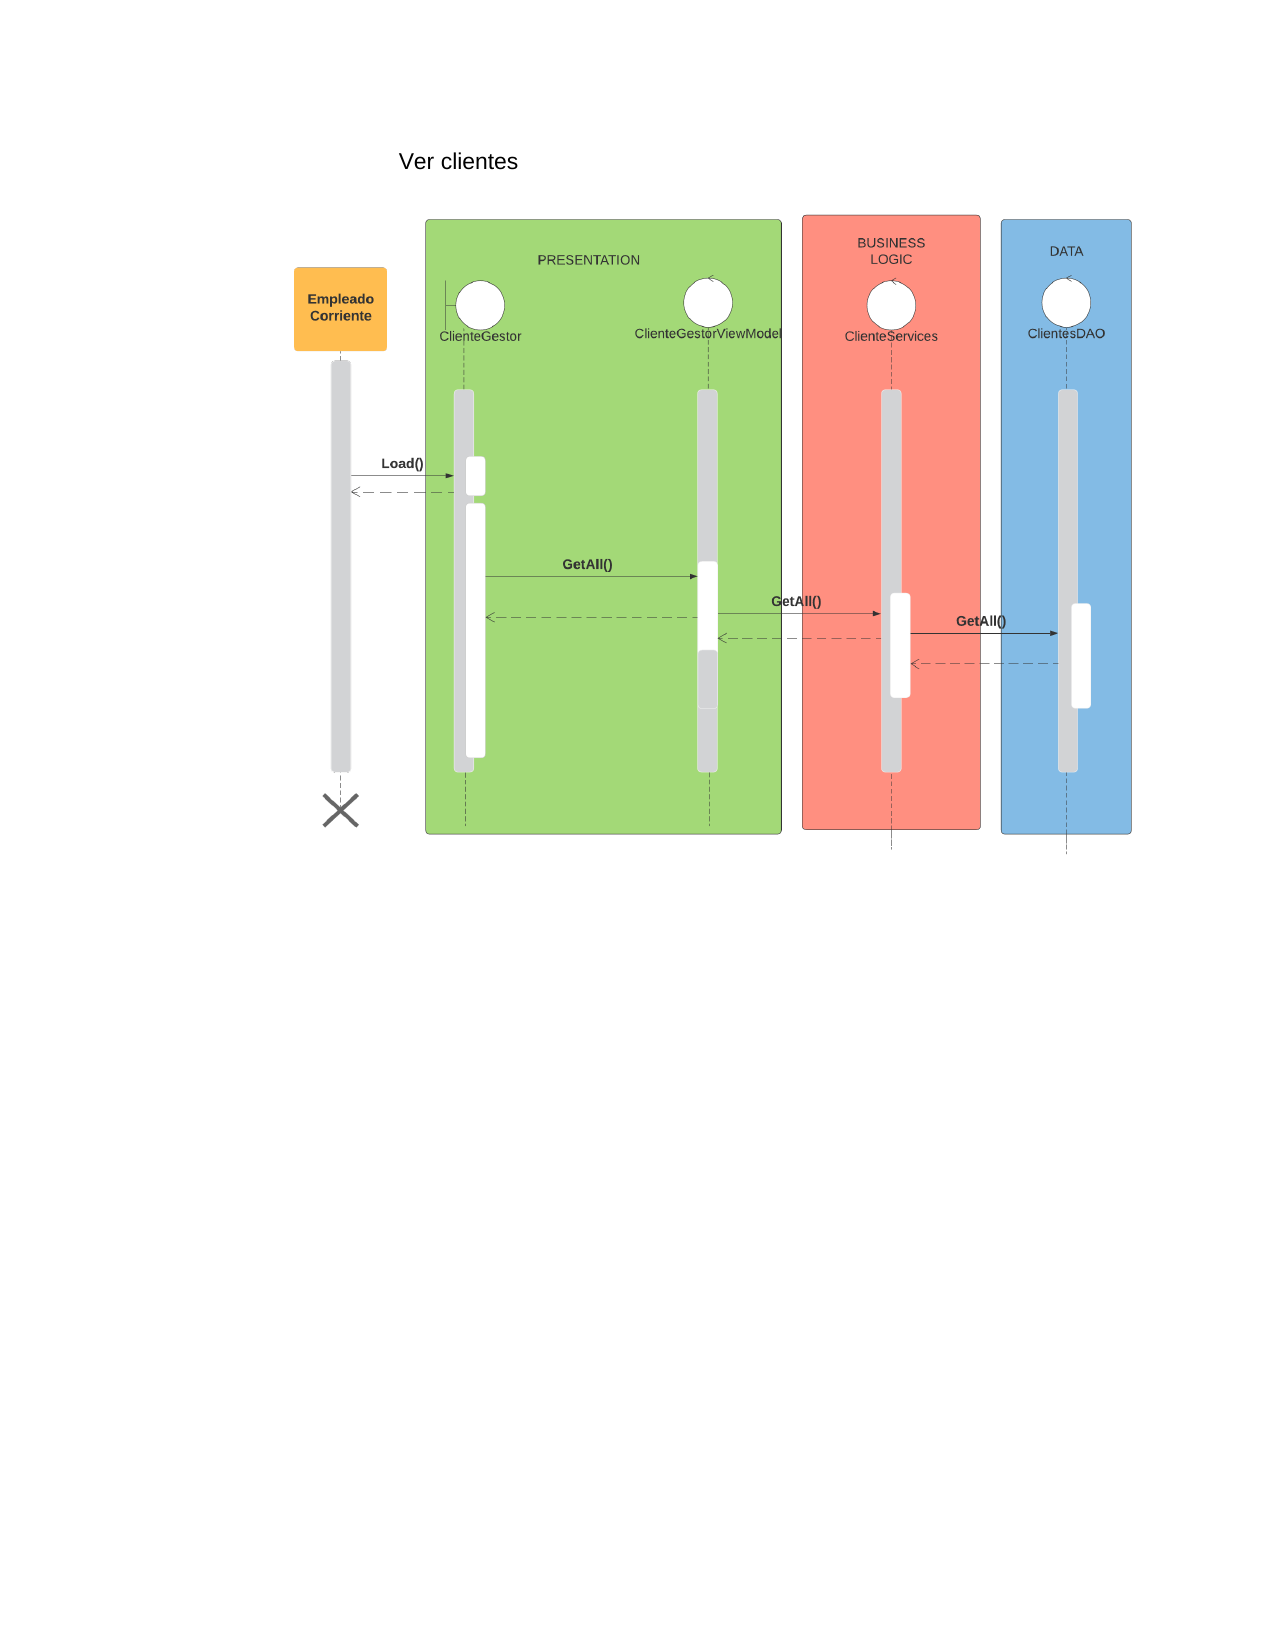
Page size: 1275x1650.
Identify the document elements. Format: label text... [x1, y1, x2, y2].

picture [252, 173, 1173, 886]
text Ver clientes [326, 148, 1098, 173]
